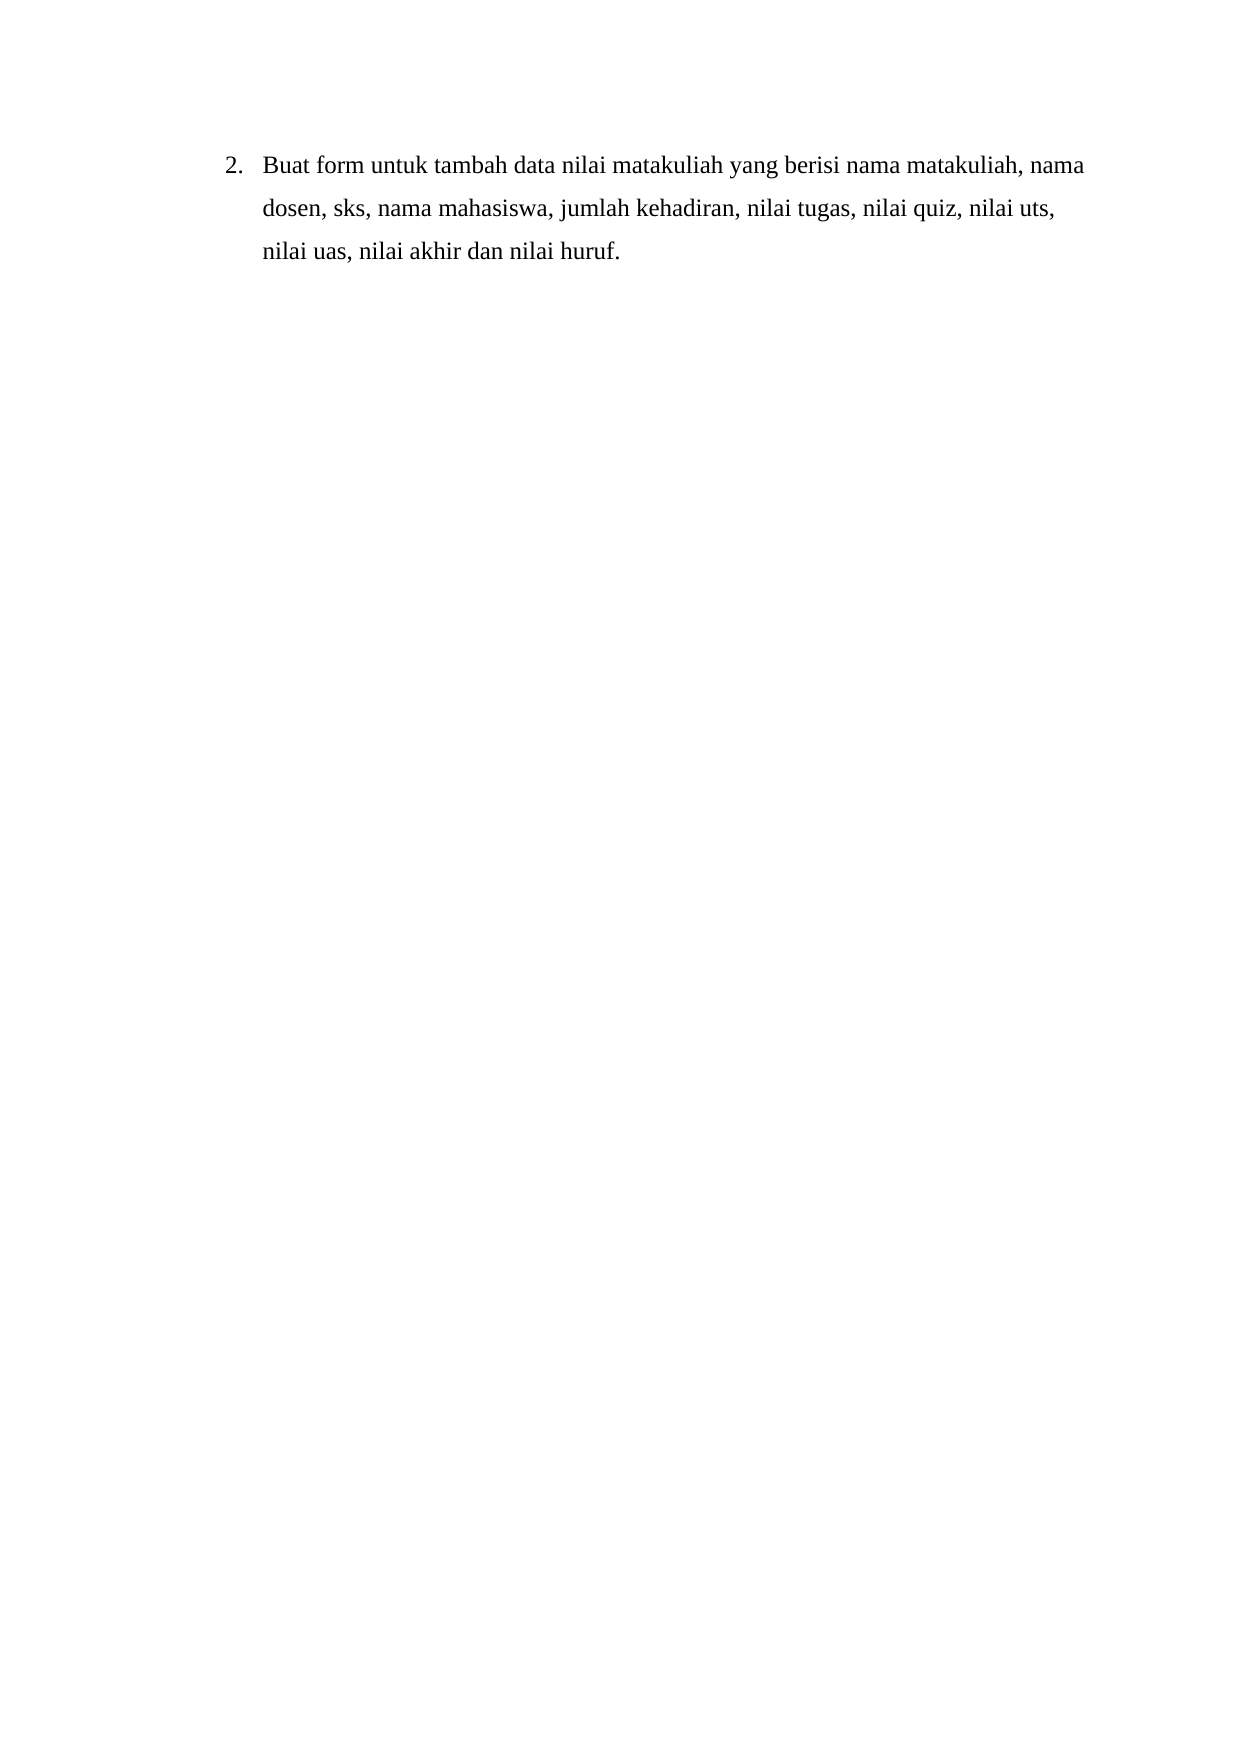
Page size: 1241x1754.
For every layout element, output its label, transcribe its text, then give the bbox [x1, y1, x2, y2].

list Buat form untuk tambah data nilai matakuliah yang berisi nama matakuliah, nama dosen, sks, nama mahasiswa, jumlah kehadiran, nilai tugas, nilai quiz, nilai uts, nilai uas, nilai akhir dan nilai huruf. [225, 150, 1090, 265]
